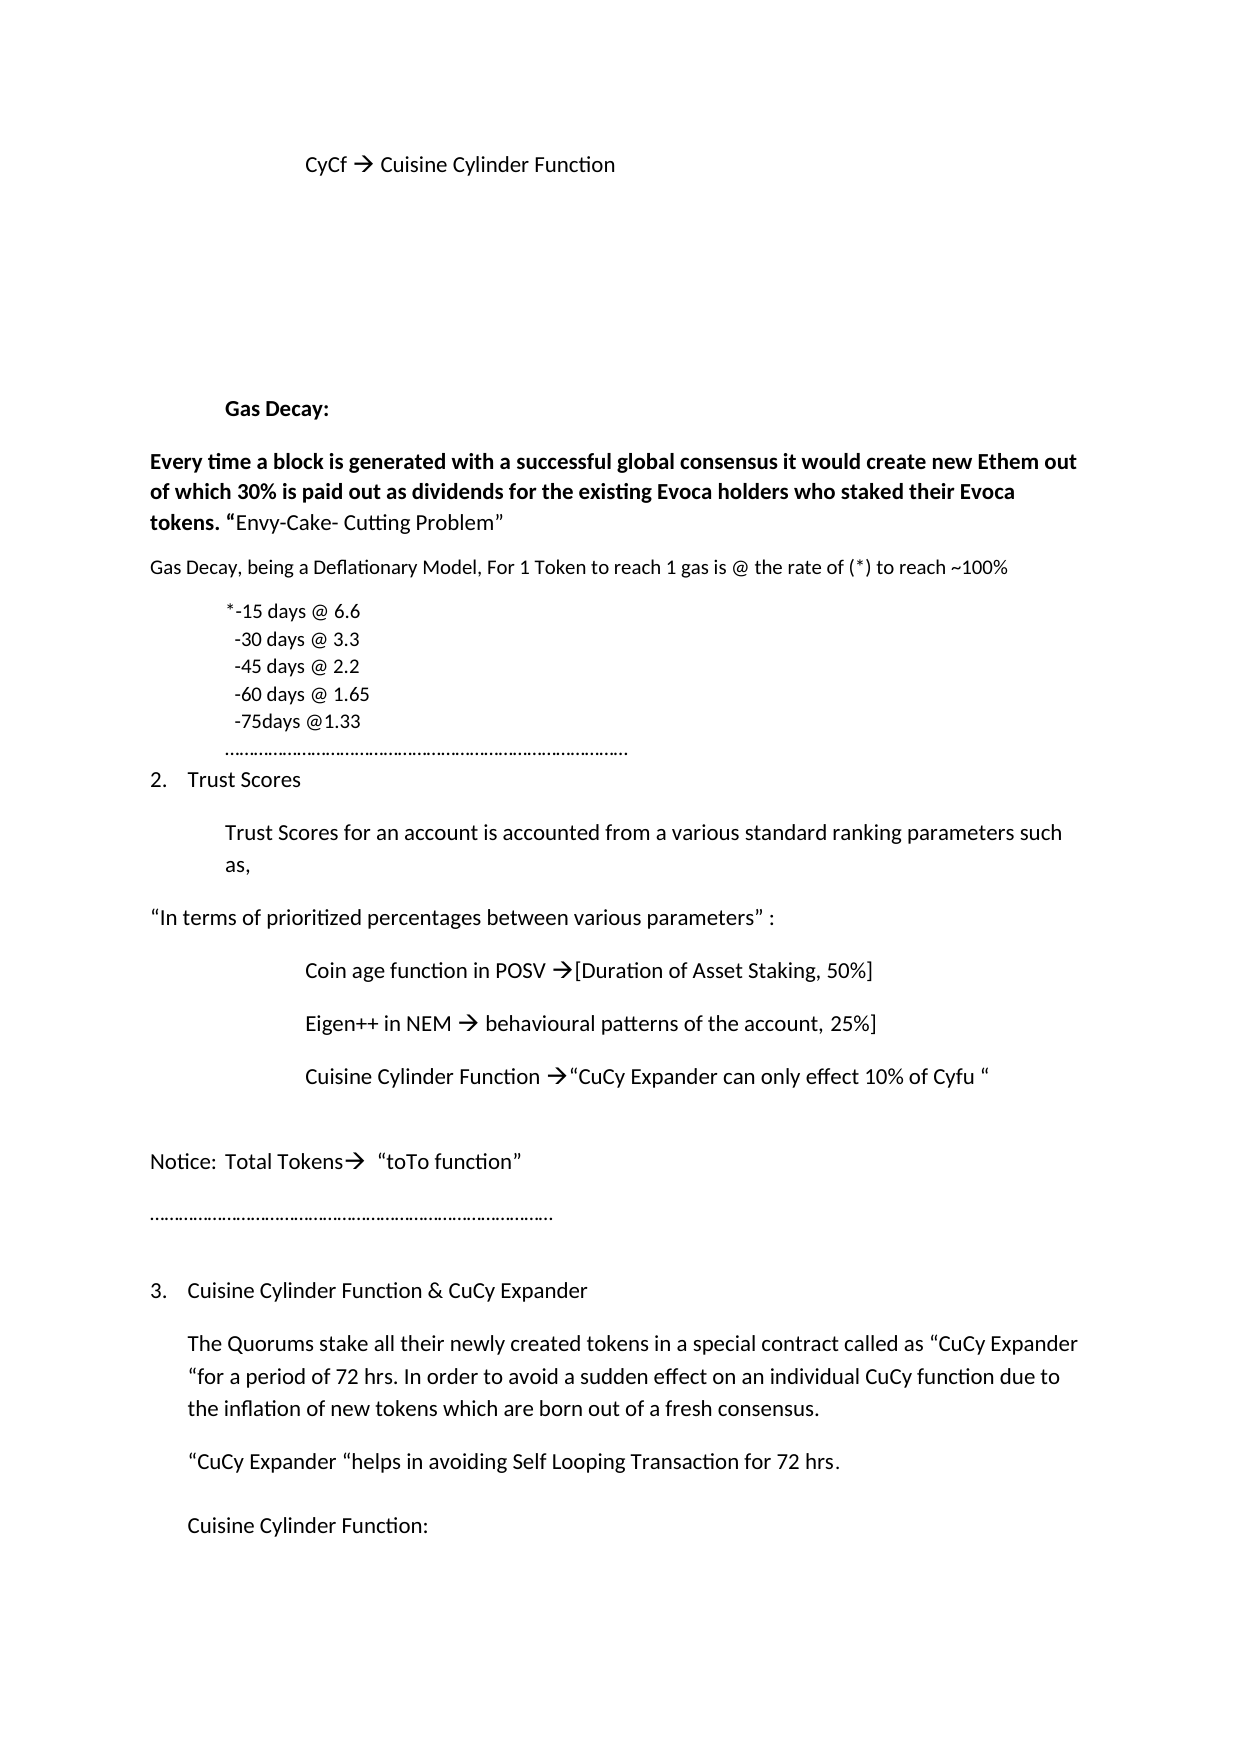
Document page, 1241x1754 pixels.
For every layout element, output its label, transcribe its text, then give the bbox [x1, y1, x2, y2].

list -75days @1.33 [225, 708, 1090, 734]
list -30 days @ 3.3 [225, 626, 1090, 651]
list Cuisine Cylinder Function “CuCy Expander can only effect 10% of Cyfu “ [225, 1062, 1090, 1090]
text Notice: Total Tokens “toTo function” [150, 1147, 1090, 1175]
list “CuCy Expander “helps in avoiding Self Looping Transaction for 72 hrs. [187, 1447, 1090, 1475]
list -45 days @ 2.2 [225, 653, 1090, 679]
text Gas Decay, being a Deflationary Model, For 1 Token to reach 1 gas is @ the rate of (*) to reach ~100% [150, 554, 1090, 580]
text ………………………………………………………………………… [150, 1200, 1090, 1226]
text Coin age function in POSV [Duration of Asset Staking, 50%] [150, 956, 1090, 984]
text Every time a block is generated with a successful global consensus it would create new Ethem out of which 30% is paid out as dividends for the existing Evoca holders who staked their Evoca tokens. “Envy-Cake- Cutting Problem” [150, 447, 1090, 536]
list -60 days @ 1.65 [225, 681, 1090, 706]
list *-15 days @ 6.6 [225, 599, 1090, 624]
list ………………………………………………………………………… [225, 736, 1090, 761]
list Cuisine Cylinder Function: [187, 1511, 1090, 1539]
text Eigen++ in NEM behavioural patterns of the account, 25%] [225, 1009, 1090, 1037]
text Trust Scores for an account is accounted from a various standard ranking parameters such as, [225, 818, 1090, 878]
text “In terms of prioritized percentages between various parameters” : [150, 903, 1090, 931]
list Gas Decay: [225, 394, 1090, 422]
list Trust Scores [150, 765, 1090, 793]
list CyCf Cuisine Cylinder Function [225, 150, 1090, 178]
text The Quorums stake all their newly created tokens in a special contract called as “CuCy Expander “for a period of 72 hrs. In order to avoid a sudden effect on an individual CuCy function due to the inflation of new tokens which are born out of a fresh consensus. [187, 1329, 1090, 1422]
list Cuisine Cylinder Function & CuCy Expander [150, 1277, 1090, 1304]
